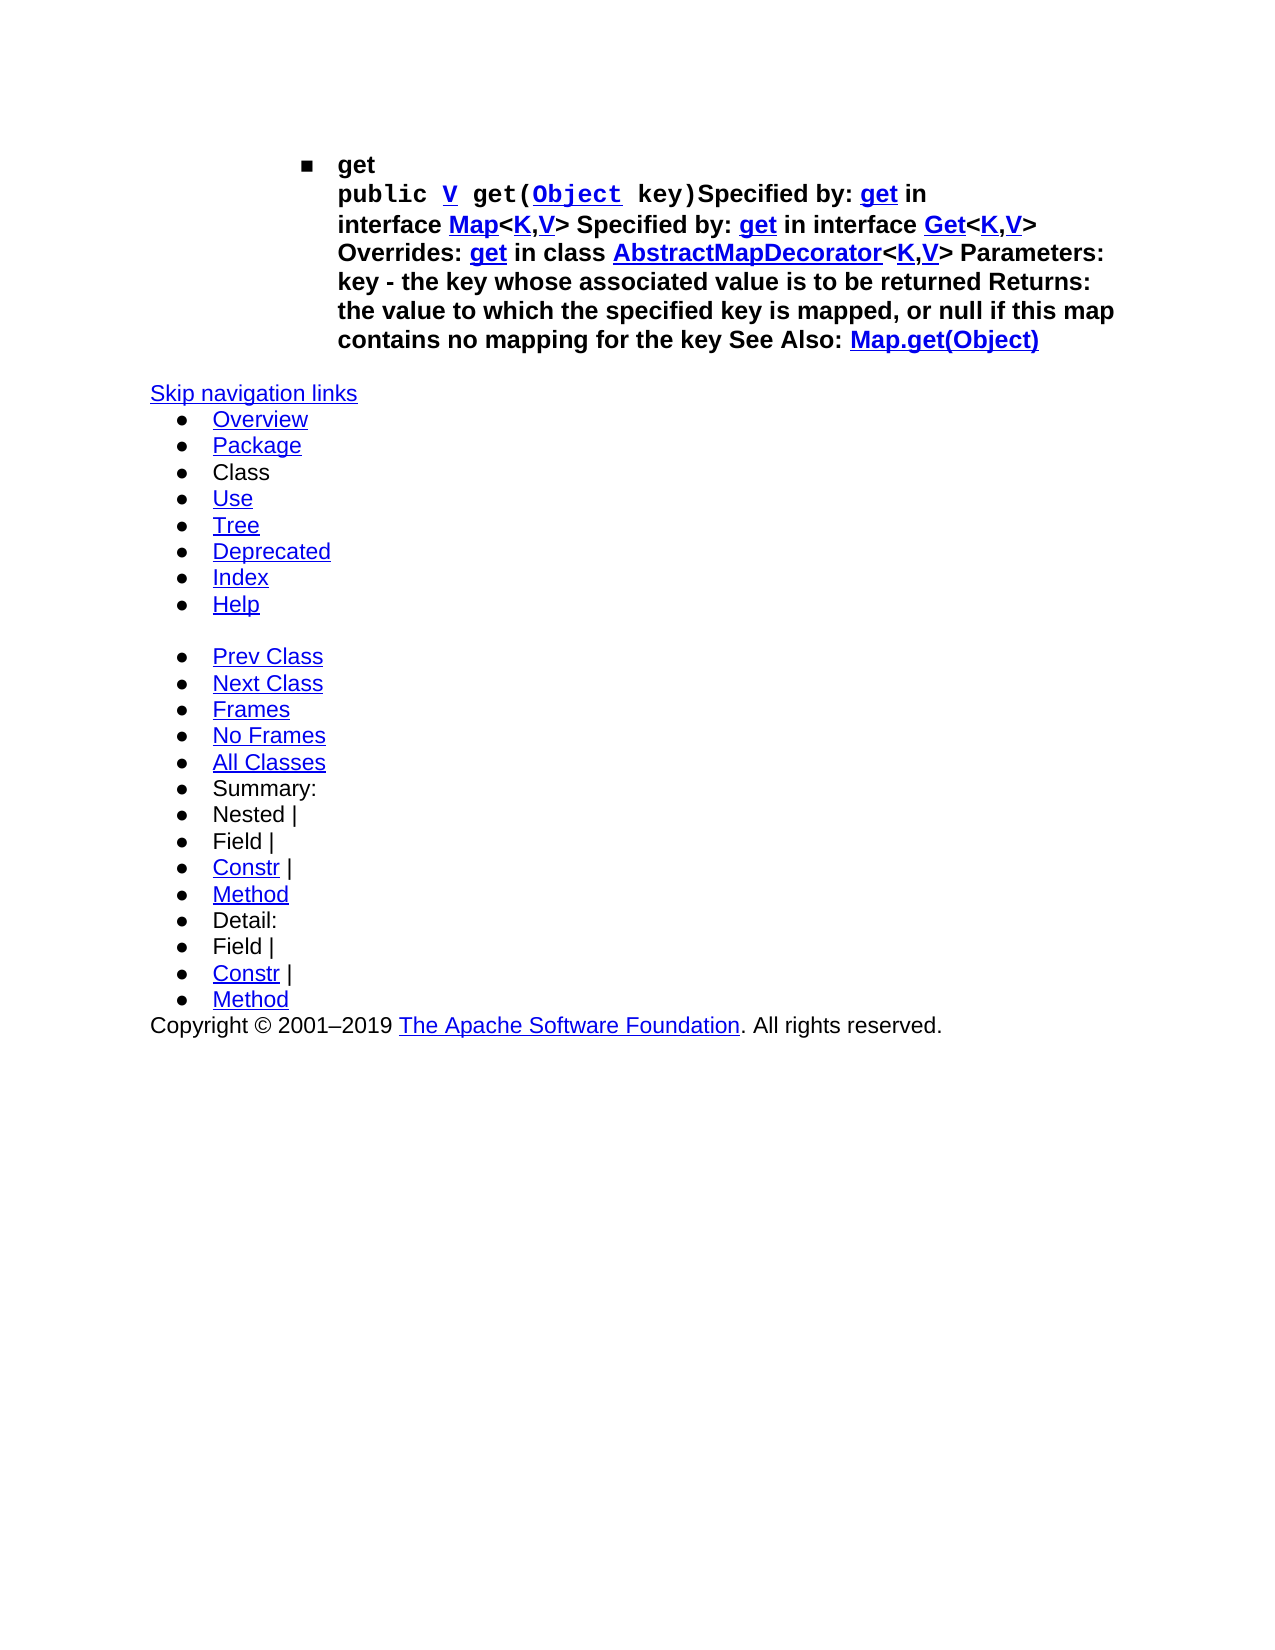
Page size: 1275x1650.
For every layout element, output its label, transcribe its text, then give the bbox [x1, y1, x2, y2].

list Tree [175, 512, 1125, 538]
list Next Class [175, 670, 1125, 696]
list Field | [175, 828, 1125, 854]
list Help [175, 591, 1125, 617]
list Package [175, 432, 1125, 459]
list Nested | [175, 801, 1125, 828]
list Prev Class [175, 643, 1125, 670]
list Constr | [175, 959, 1125, 986]
list Summary: [175, 775, 1125, 801]
list Overview [175, 406, 1125, 432]
text Skip navigation links [150, 380, 1125, 406]
list Index [175, 564, 1125, 591]
list Deprecated [175, 538, 1125, 564]
list Method [175, 881, 1125, 907]
subtitle get public V get(Object key)Specified by: get in interface Map<K,V> Specified by: get in interface Get<K,V> Overrides: get in class AbstractMapDecorator<K,V> Parameters: key - the key whose associated value is to be returned Returns: the value to which the specified key is mapped, or null if this map contains no mapping for the key See Also: Map.get(Object) [300, 150, 1125, 353]
list No Frames [175, 722, 1125, 749]
list Frames [175, 696, 1125, 722]
list Use [175, 485, 1125, 512]
list Constr | [175, 854, 1125, 881]
list Field | [175, 933, 1125, 959]
list Detail: [175, 907, 1125, 933]
list Class [175, 459, 1125, 485]
text Copyright © 2001–2019 The Apache Software Foundation. All rights reserved. [150, 1012, 1125, 1039]
list Method [175, 986, 1125, 1012]
list All Classes [175, 749, 1125, 775]
